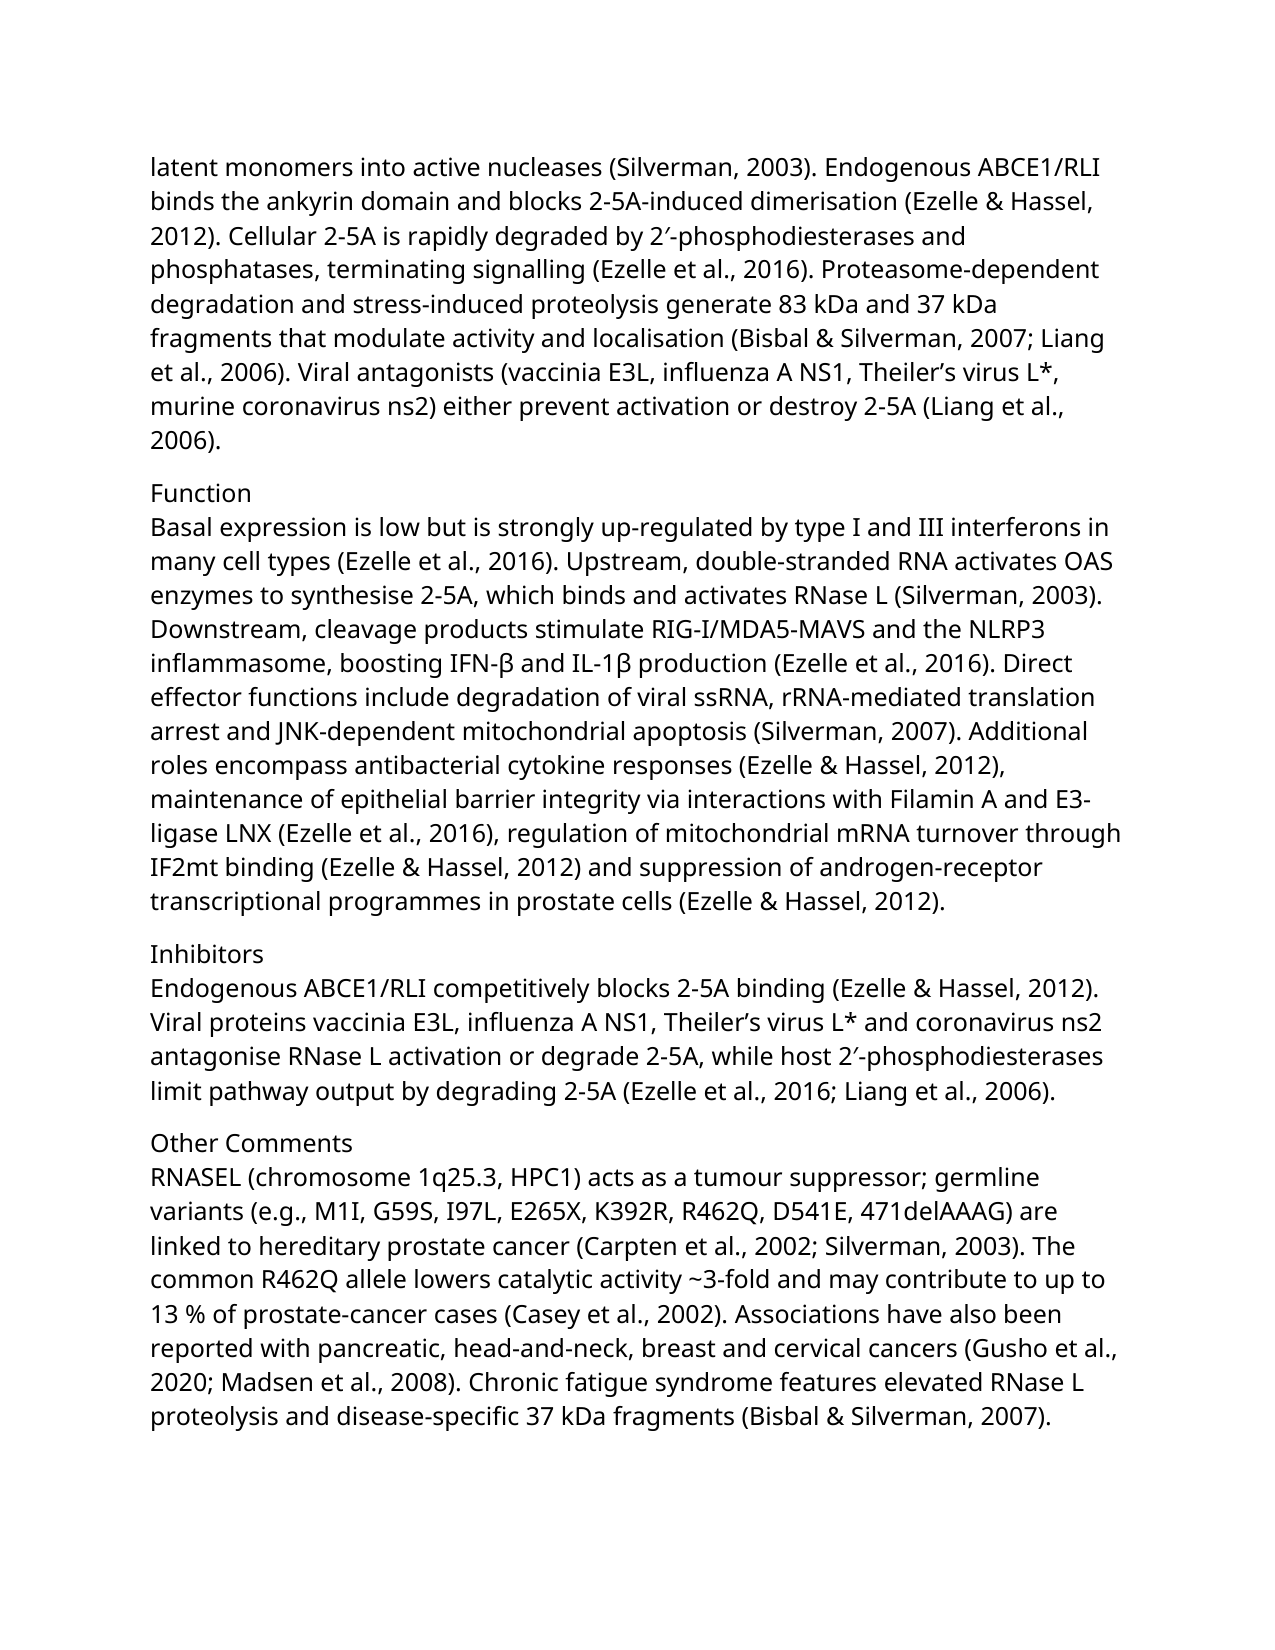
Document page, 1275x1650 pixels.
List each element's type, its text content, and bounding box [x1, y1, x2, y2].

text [150, 150, 1125, 457]
text Function Basal expression is low but is strongly up-regulated by type I and III interferons in many cell types (Ezelle et al., 2016). Upstream, double-stranded RNA activates OAS enzymes to synthesise 2-5A, which binds and activates RNase L (Silverman, 2003). Downstream, cleavage products stimulate RIG-I/MDA5-MAVS and the NLRP3 inflammasome, boosting IFN-β and IL-1β production (Ezelle et al., 2016). Direct effector functions include degradation of viral ssRNA, rRNA-mediated translation arrest and JNK-dependent mitochondrial apoptosis (Silverman, 2007). Additional roles encompass antibacterial cytokine responses (Ezelle & Hassel, 2012), maintenance of epithelial barrier integrity via interactions with Filamin A and E3-ligase LNX (Ezelle et al., 2016), regulation of mitochondrial mRNA turnover through IF2mt binding (Ezelle & Hassel, 2012) and suppression of androgen-receptor transcriptional programmes in prostate cells (Ezelle & Hassel, 2012). [150, 475, 1125, 918]
text Other Comments RNASEL (chromosome 1q25.3, HPC1) acts as a tumour suppressor; germline variants (e.g., M1I, G59S, I97L, E265X, K392R, R462Q, D541E, 471delAAAG) are linked to hereditary prostate cancer (Carpten et al., 2002; Silverman, 2003). The common R462Q allele lowers catalytic activity ~3-fold and may contribute to up to 13 % of prostate-cancer cases (Casey et al., 2002). Associations have also been reported with pancreatic, head-and-neck, breast and cervical cancers (Gusho et al., 2020; Madsen et al., 2008). Chronic fatigue syndrome features elevated RNase L proteolysis and disease-specific 37 kDa fragments (Bisbal & Silverman, 2007). [150, 1126, 1125, 1432]
text Inhibitors Endogenous ABCE1/RLI competitively blocks 2-5A binding (Ezelle & Hassel, 2012). Viral proteins vaccinia E3L, influenza A NS1, Theiler’s virus L* and coronavirus ns2 antagonise RNase L activation or degrade 2-5A, while host 2′-phosphodiesterases limit pathway output by degrading 2-5A (Ezelle et al., 2016; Liang et al., 2006). [150, 937, 1125, 1107]
